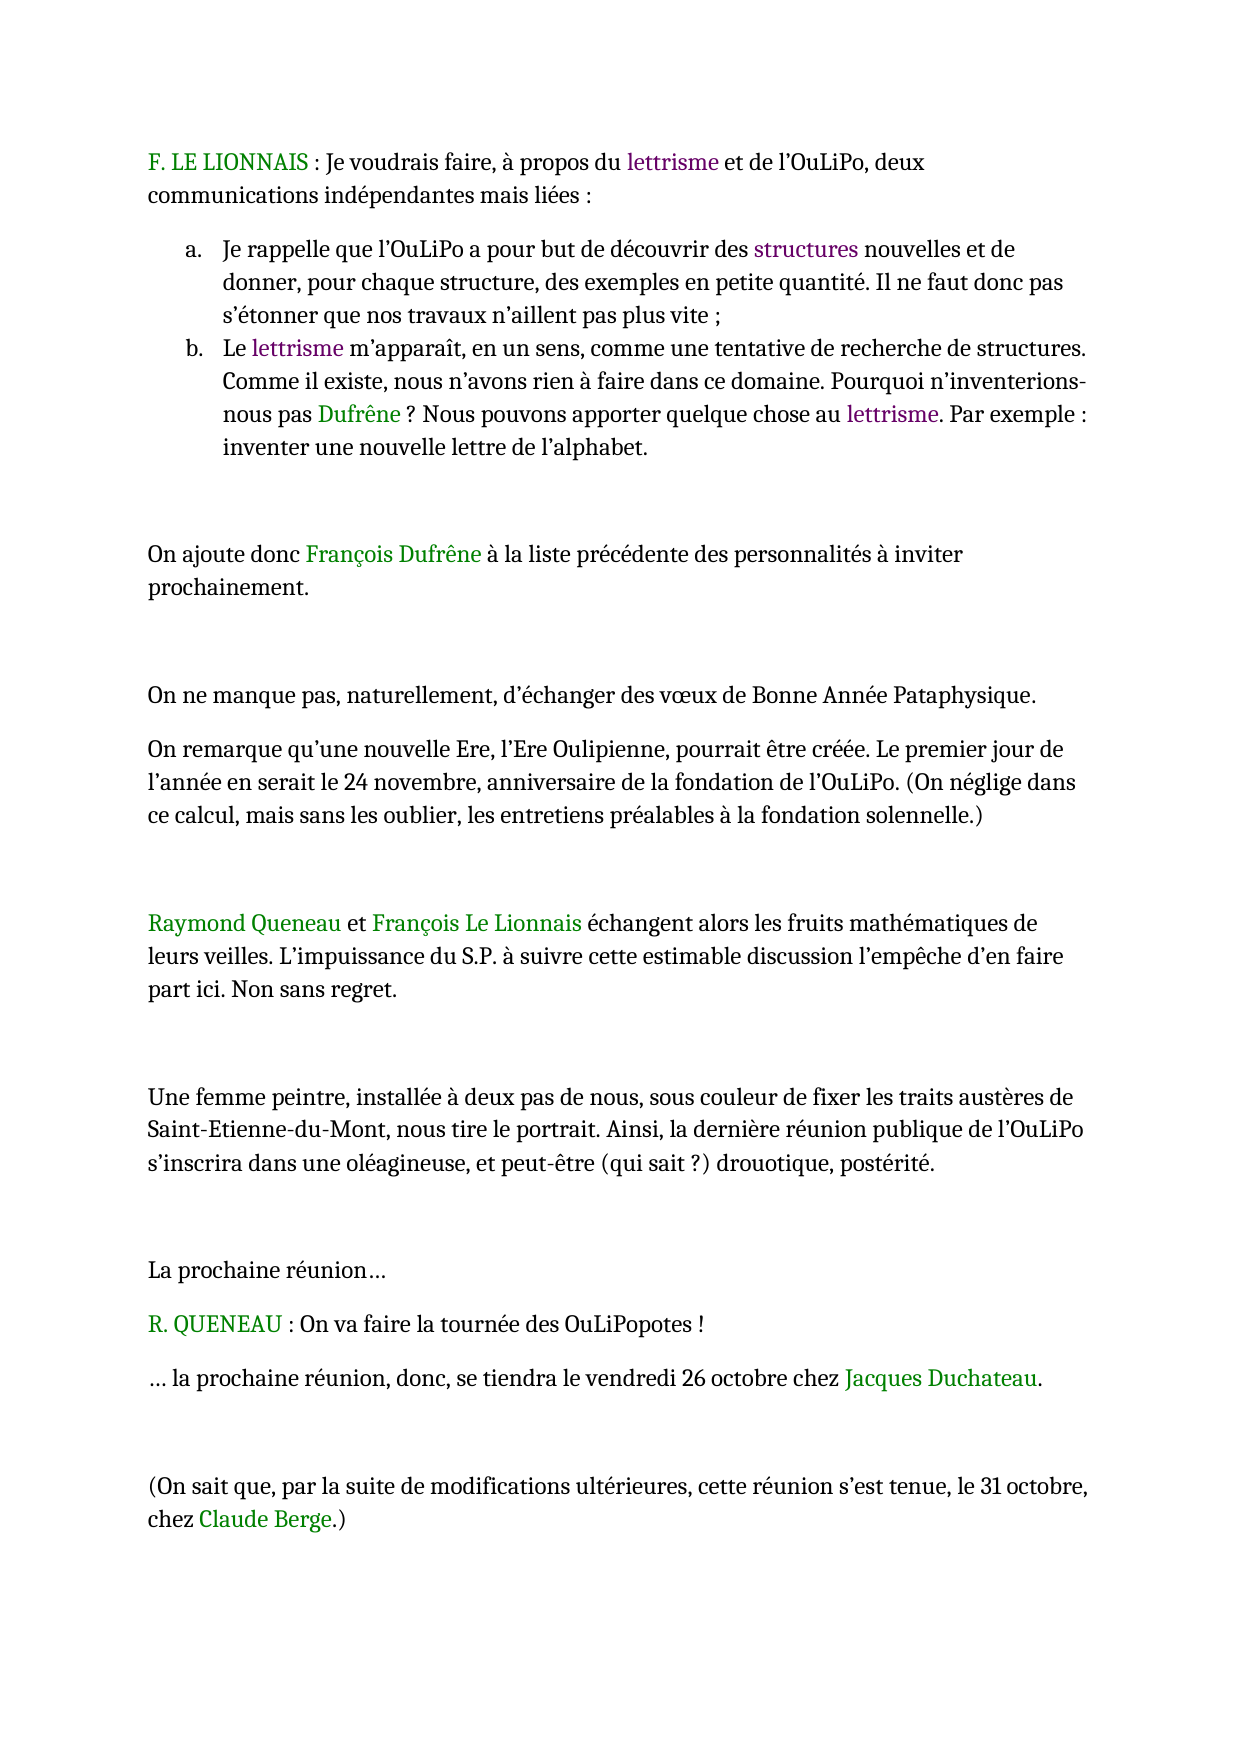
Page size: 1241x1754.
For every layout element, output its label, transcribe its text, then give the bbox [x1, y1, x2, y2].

list Le lettrisme m’apparaît, en un sens, comme une tentative de recherche de structures. Comme il existe, nous n’avons rien à faire dans ce domaine. Pourquoi n’inventerions-nous pas Dufrêne ? Nous pouvons apporter quelque chose au lettrisme. Par exemple : inventer une nouvelle lettre de l’alphabet. [185, 333, 1093, 461]
text Une femme peintre, installée à deux pas de nous, sous couleur de fixer les traits austères de Saint-Etienne-du-Mont, nous tire le portrait. Ainsi, la dernière réunion publique de l’OuLiPo s’inscrira dans une oléagineuse, et peut-être (qui sait ?) drouotique, postérité. [148, 1082, 1093, 1177]
text On ne manque pas, naturellement, d’échanger des vœux de Bonne Année Pataphysique. [148, 681, 1093, 710]
text … la prochaine réunion, donc, se tiendra le vendredi 26 octobre chez Jacques Duchateau. [148, 1364, 1093, 1393]
text F. LE LIONNAIS : Je voudrais faire, à propos du lettrisme et de l’OuLiPo, deux communications indépendantes mais liées : [148, 148, 1093, 209]
text (On sait que, par la suite de modifications ultérieures, cette réunion s’est tenue, le 31 octobre, chez Claude Berge.) [148, 1472, 1093, 1533]
text La prochaine réunion… [148, 1256, 1093, 1285]
text Raymond Queneau et François Le Lionnais échangent alors les fruits mathématiques de leurs veilles. L’impuissance du S.P. à suivre cette estimable discussion l’empêche d’en faire part ici. Non sans regret. [148, 909, 1093, 1003]
text On ajoute donc François Dufrêne à la liste précédente des personnalités à inviter prochainement. [148, 540, 1093, 602]
text On remarque qu’une nouvelle Ere, l’Ere Oulipienne, pourrait être créée. Le premier jour de l’année en serait le 24 novembre, anniversaire de la fondation de l’OuLiPo. (On néglige dans ce calcul, mais sans les oublier, les entretiens préalables à la fondation solennelle.) [148, 735, 1093, 830]
text R. QUENEAU : On va faire la tournée des OuLiPopotes ! [148, 1310, 1093, 1339]
list Je rappelle que l’OuLiPo a pour but de découvrir des structures nouvelles et de donner, pour chaque structure, des exemples en petite quantité. Il ne faut donc pas s’étonner que nos travaux n’aillent pas plus vite ; [185, 234, 1093, 329]
